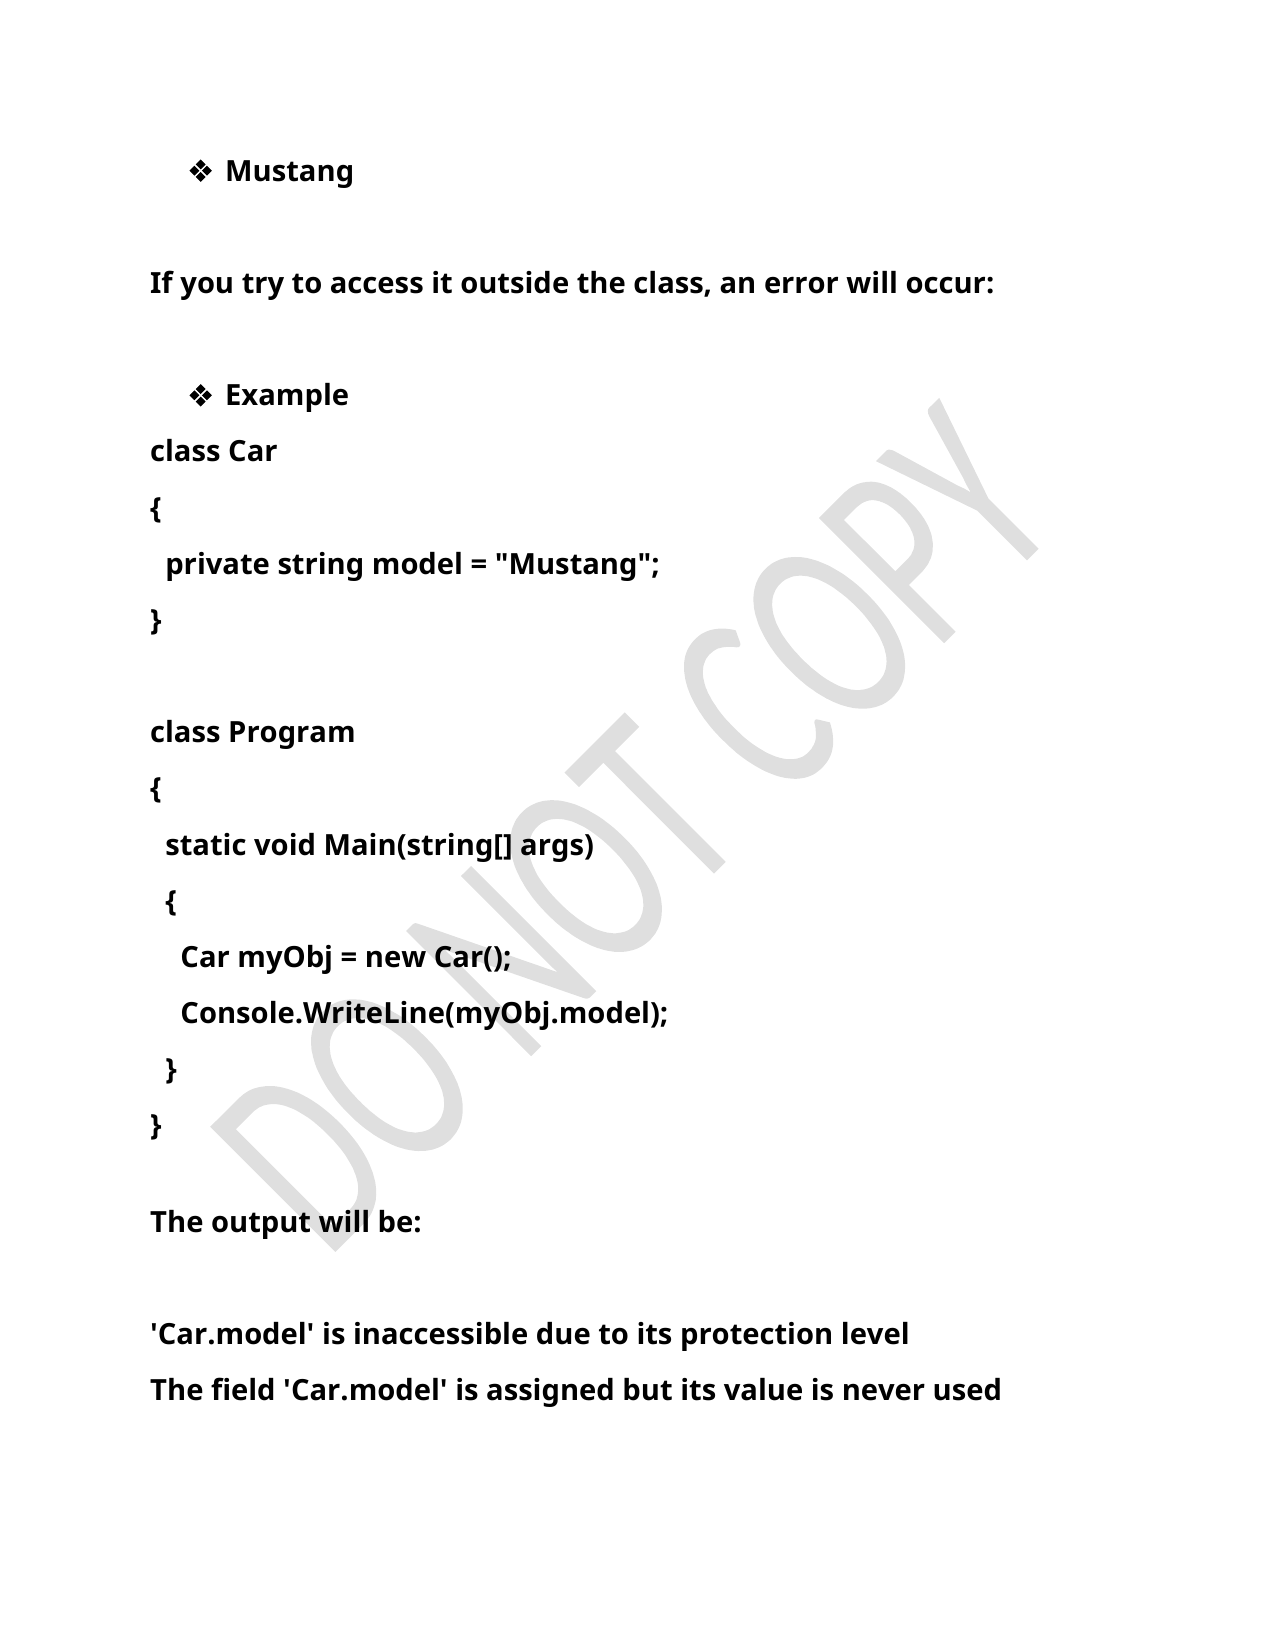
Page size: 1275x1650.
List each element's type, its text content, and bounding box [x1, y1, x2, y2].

text 'Car.model' is inaccessible due to its protection level [150, 1313, 1125, 1353]
text { [150, 487, 1125, 527]
text class Program [150, 711, 1125, 751]
list Example [187, 374, 1125, 414]
text private string model = "Mustang"; [150, 543, 1125, 583]
text static void Main(string[] args) [150, 824, 1125, 863]
text } [150, 1048, 1125, 1088]
list Mustang [187, 150, 1125, 190]
text } [150, 1104, 1125, 1144]
text { [150, 768, 1125, 807]
text { [150, 880, 1125, 919]
text The field 'Car.model' is assigned but its value is never used [150, 1369, 1125, 1409]
text } [150, 599, 1125, 639]
text Car myObj = new Car(); [150, 936, 1125, 976]
text class Car [150, 431, 1125, 470]
text The output will be: [150, 1201, 1125, 1241]
text If you try to access it outside the class, an error will occur: [150, 262, 1125, 302]
text Console.WriteLine(myObj.model); [150, 992, 1125, 1032]
